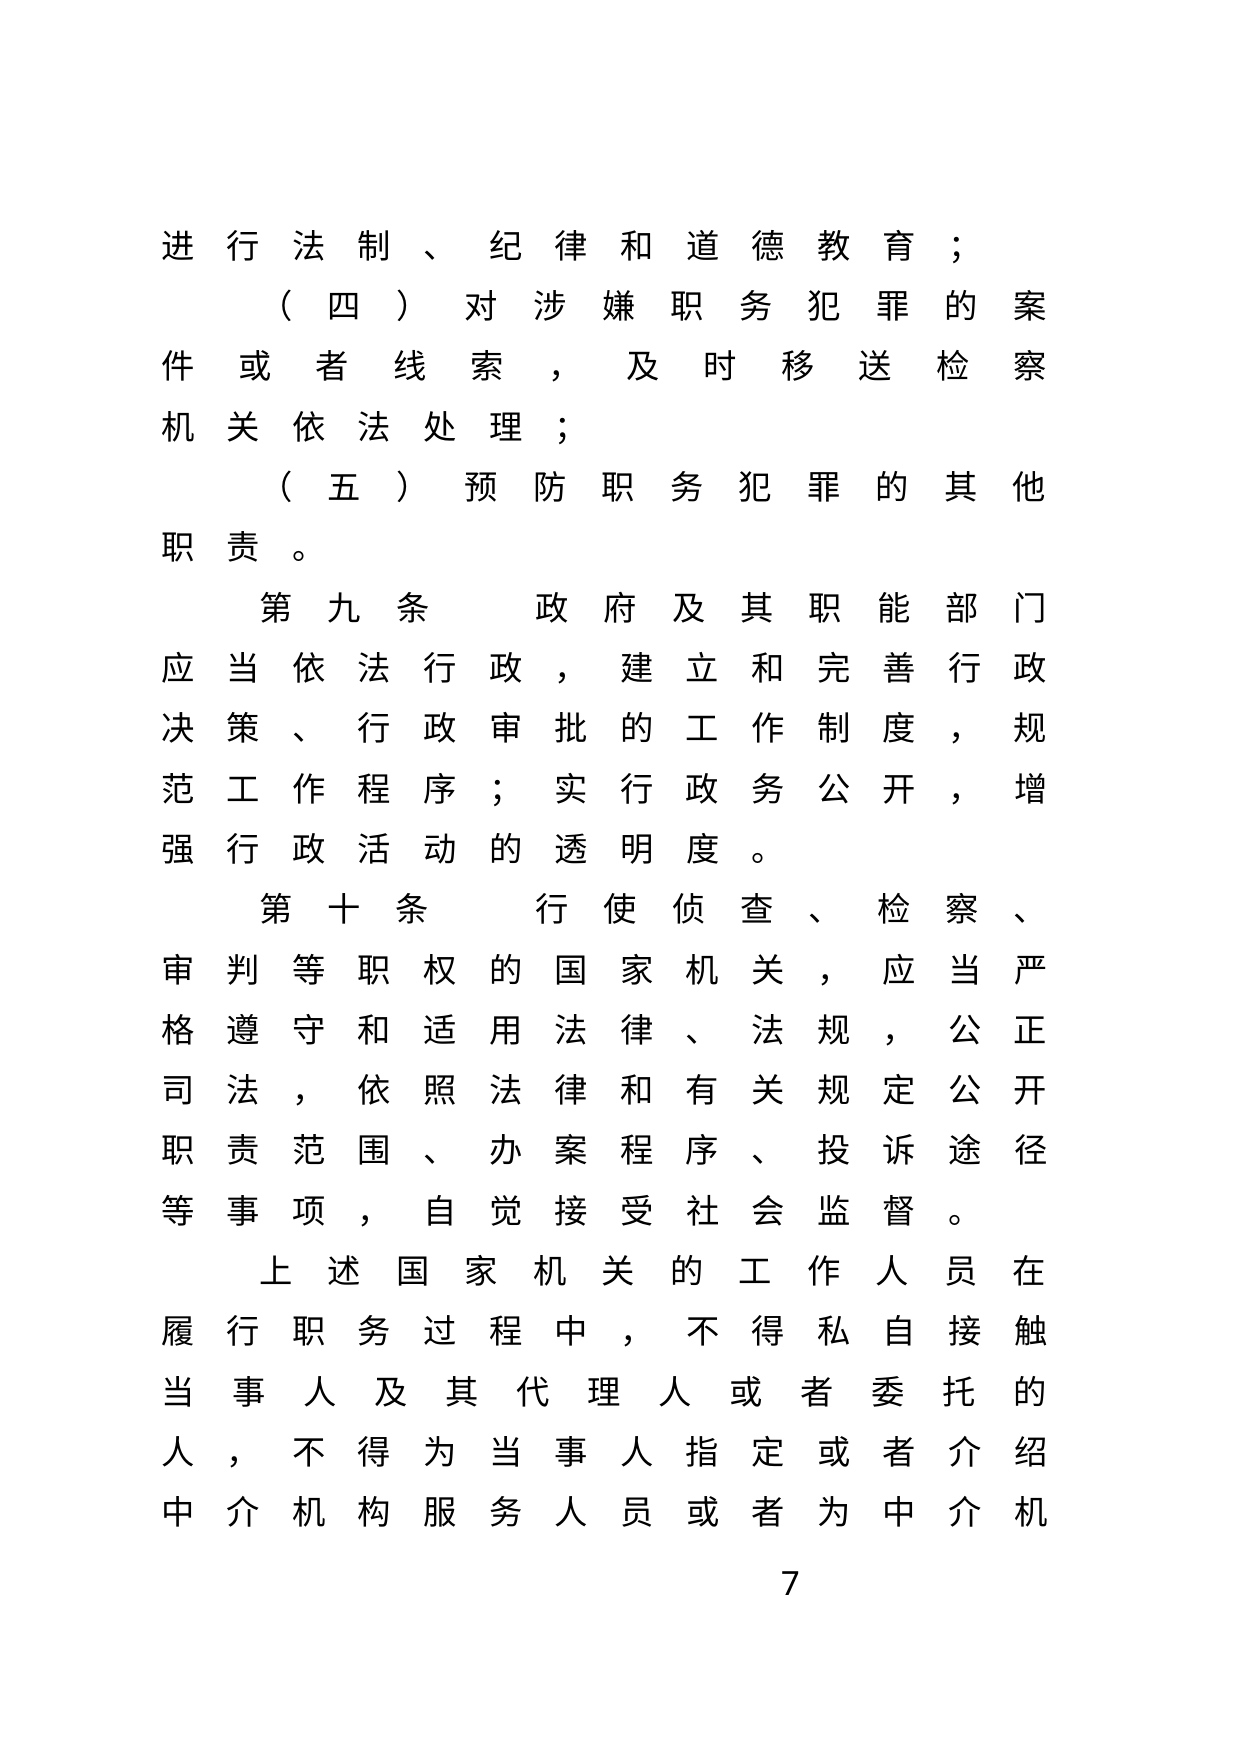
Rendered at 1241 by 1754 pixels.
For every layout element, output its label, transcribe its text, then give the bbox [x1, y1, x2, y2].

text （五）预防职务犯罪的其他职责。 [161, 455, 1079, 575]
text 第九条 政府及其职能部门应当依法行政，建立和完善行政决策、行政审批的工作制度，规范工作程序；实行政务公开，增强行政活动的透明度。 [161, 575, 1079, 877]
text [161, 1239, 1079, 1540]
text 第十条 行使侦查、检察、审判等职权的国家机关，应当严格遵守和适用法律、法规，公正司法，依照法律和有关规定公开职责范围、办案程序、投诉途径等事项，自觉接受社会监督。 [161, 877, 1079, 1239]
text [161, 213, 1079, 274]
text （四）对涉嫌职务犯罪的案件或者线索，及时移送检察 机关依法处理； [161, 274, 1079, 455]
